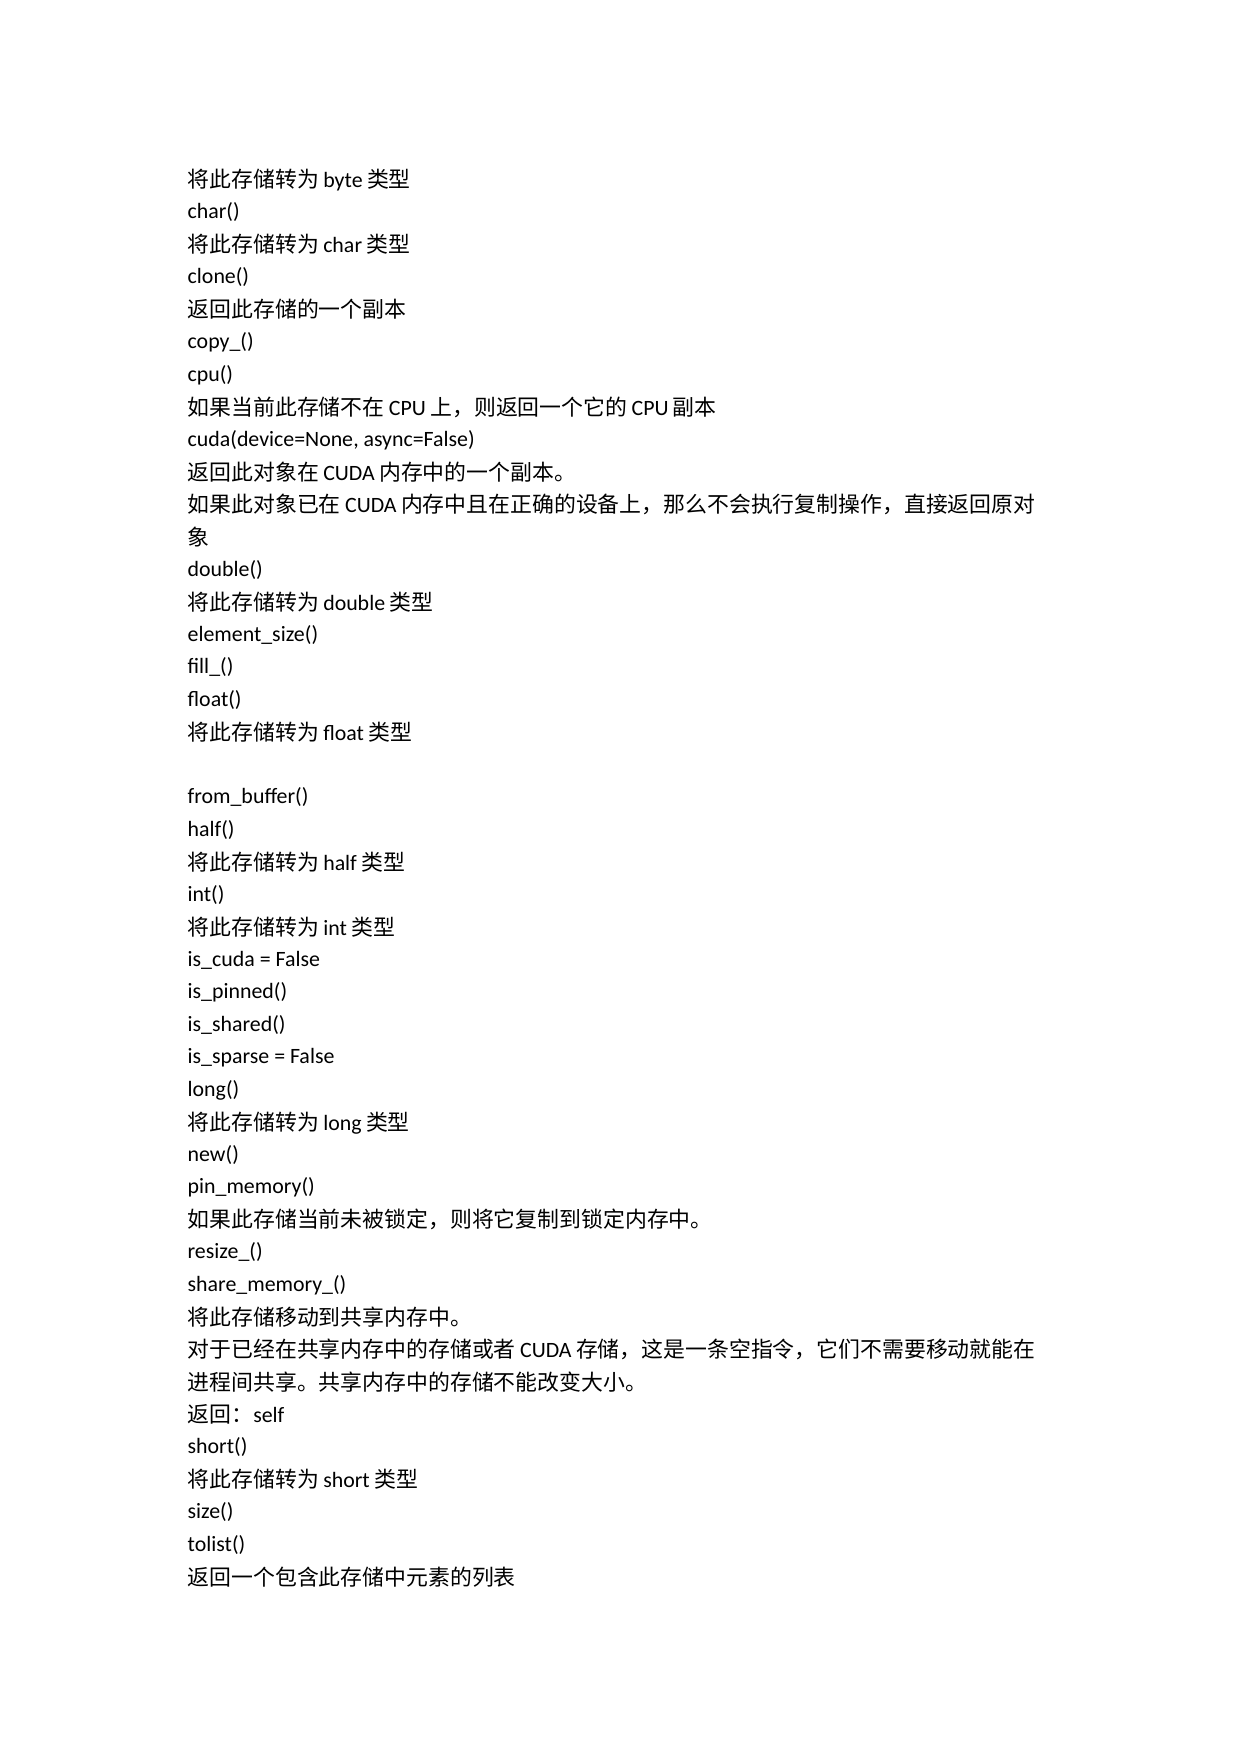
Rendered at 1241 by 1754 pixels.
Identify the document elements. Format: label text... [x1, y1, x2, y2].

text is_pinned() [187, 974, 1053, 1007]
text 将此存储转为half类型 [187, 844, 1053, 877]
text fill_() [187, 649, 1053, 682]
text new() [187, 1137, 1053, 1169]
text 如果当前此存储不在CPU上，则返回一个它的CPU副本 [187, 389, 1053, 422]
text 将此存储转为char类型 [187, 227, 1053, 259]
text double() [187, 552, 1053, 584]
text 返回此对象在CUDA内存中的一个副本。 [187, 454, 1053, 487]
text float() [187, 682, 1053, 714]
text share_memory_() [187, 1267, 1053, 1299]
text is_sparse = False [187, 1039, 1053, 1072]
text resize_() [187, 1234, 1053, 1267]
text 返回此存储的一个副本 [187, 292, 1053, 324]
text char() [187, 194, 1053, 227]
text 如果此存储当前未被锁定，则将它复制到锁定内存中。 [187, 1202, 1053, 1234]
text 将此存储转为byte类型 [187, 162, 1053, 194]
text cpu() [187, 357, 1053, 389]
text 如果此对象已在CUDA内存中且在正确的设备上，那么不会执行复制操作，直接返回原对象 [187, 487, 1053, 552]
text 将此存储转为double类型 [187, 584, 1053, 617]
text pin_memory() [187, 1169, 1053, 1202]
text is_shared() [187, 1007, 1053, 1039]
text 对于已经在共享内存中的存储或者CUDA存储，这是一条空指令，它们不需要移动就能在进程间共享。共享内存中的存储不能改变大小。 [187, 1332, 1053, 1397]
text 返回：self [187, 1397, 1053, 1429]
text is_cuda = False [187, 942, 1053, 974]
text 将此存储转为long类型 [187, 1104, 1053, 1137]
text 将此存储转为float类型 [187, 714, 1053, 747]
text short() [187, 1429, 1053, 1462]
text element_size() [187, 617, 1053, 649]
text copy_() [187, 324, 1053, 357]
text tolist() [187, 1527, 1053, 1559]
text 返回一个包含此存储中元素的列表 [187, 1559, 1053, 1592]
text clone() [187, 259, 1053, 292]
text 将此存储转为int类型 [187, 909, 1053, 942]
text size() [187, 1494, 1053, 1527]
text 将此存储移动到共享内存中。 [187, 1299, 1053, 1332]
text 将此存储转为short类型 [187, 1462, 1053, 1494]
text cuda(device=None, async=False) [187, 422, 1053, 454]
text half() [187, 812, 1053, 844]
text from_buffer() [187, 779, 1053, 812]
text int() [187, 877, 1053, 909]
text long() [187, 1072, 1053, 1104]
